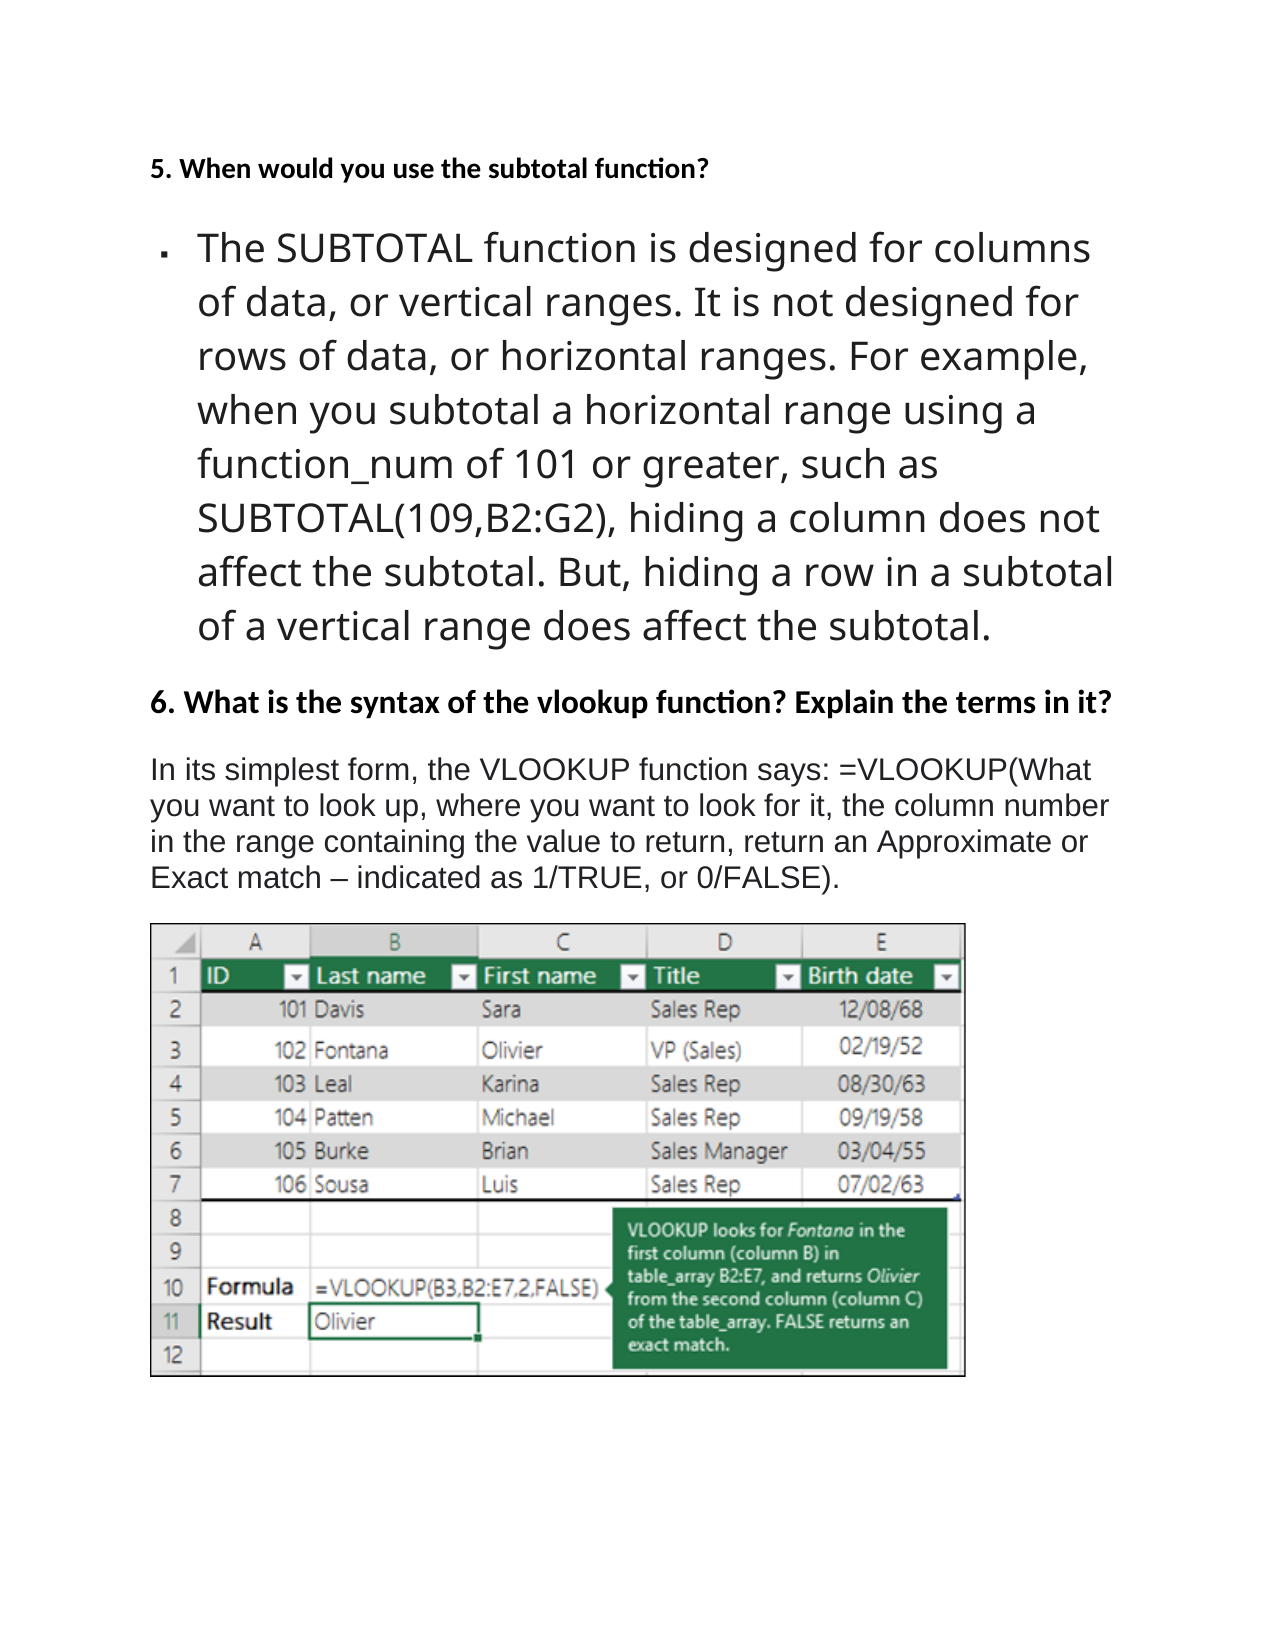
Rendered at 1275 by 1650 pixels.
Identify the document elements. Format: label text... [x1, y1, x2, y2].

text In its simplest form, the VLOOKUP function says: =VLOOKUP(What you want to look up, where you want to look for it, the column number in the range containing the value to return, return an Approximate or Exact match – indicated as 1/TRUE, or 0/FALSE). [841, 751, 1125, 894]
picture [150, 923, 966, 1377]
text 5. When would you use the subtotal function? [150, 150, 1125, 186]
text 6. What is the syntax of the vlookup function? Explain the terms in it? [150, 681, 1125, 722]
list The SUBTOTAL function is designed for columns of data, or vertical ranges. It is not designed for rows of data, or horizontal ranges. For example, when you subtotal a horizontal range using a function_num of 101 or greater, such as SUBTOTAL(109,B2:G2), hiding a column does not affect the subtotal. But, hiding a row in a subtotal of a vertical range does affect the subtotal. [159, 220, 1125, 652]
